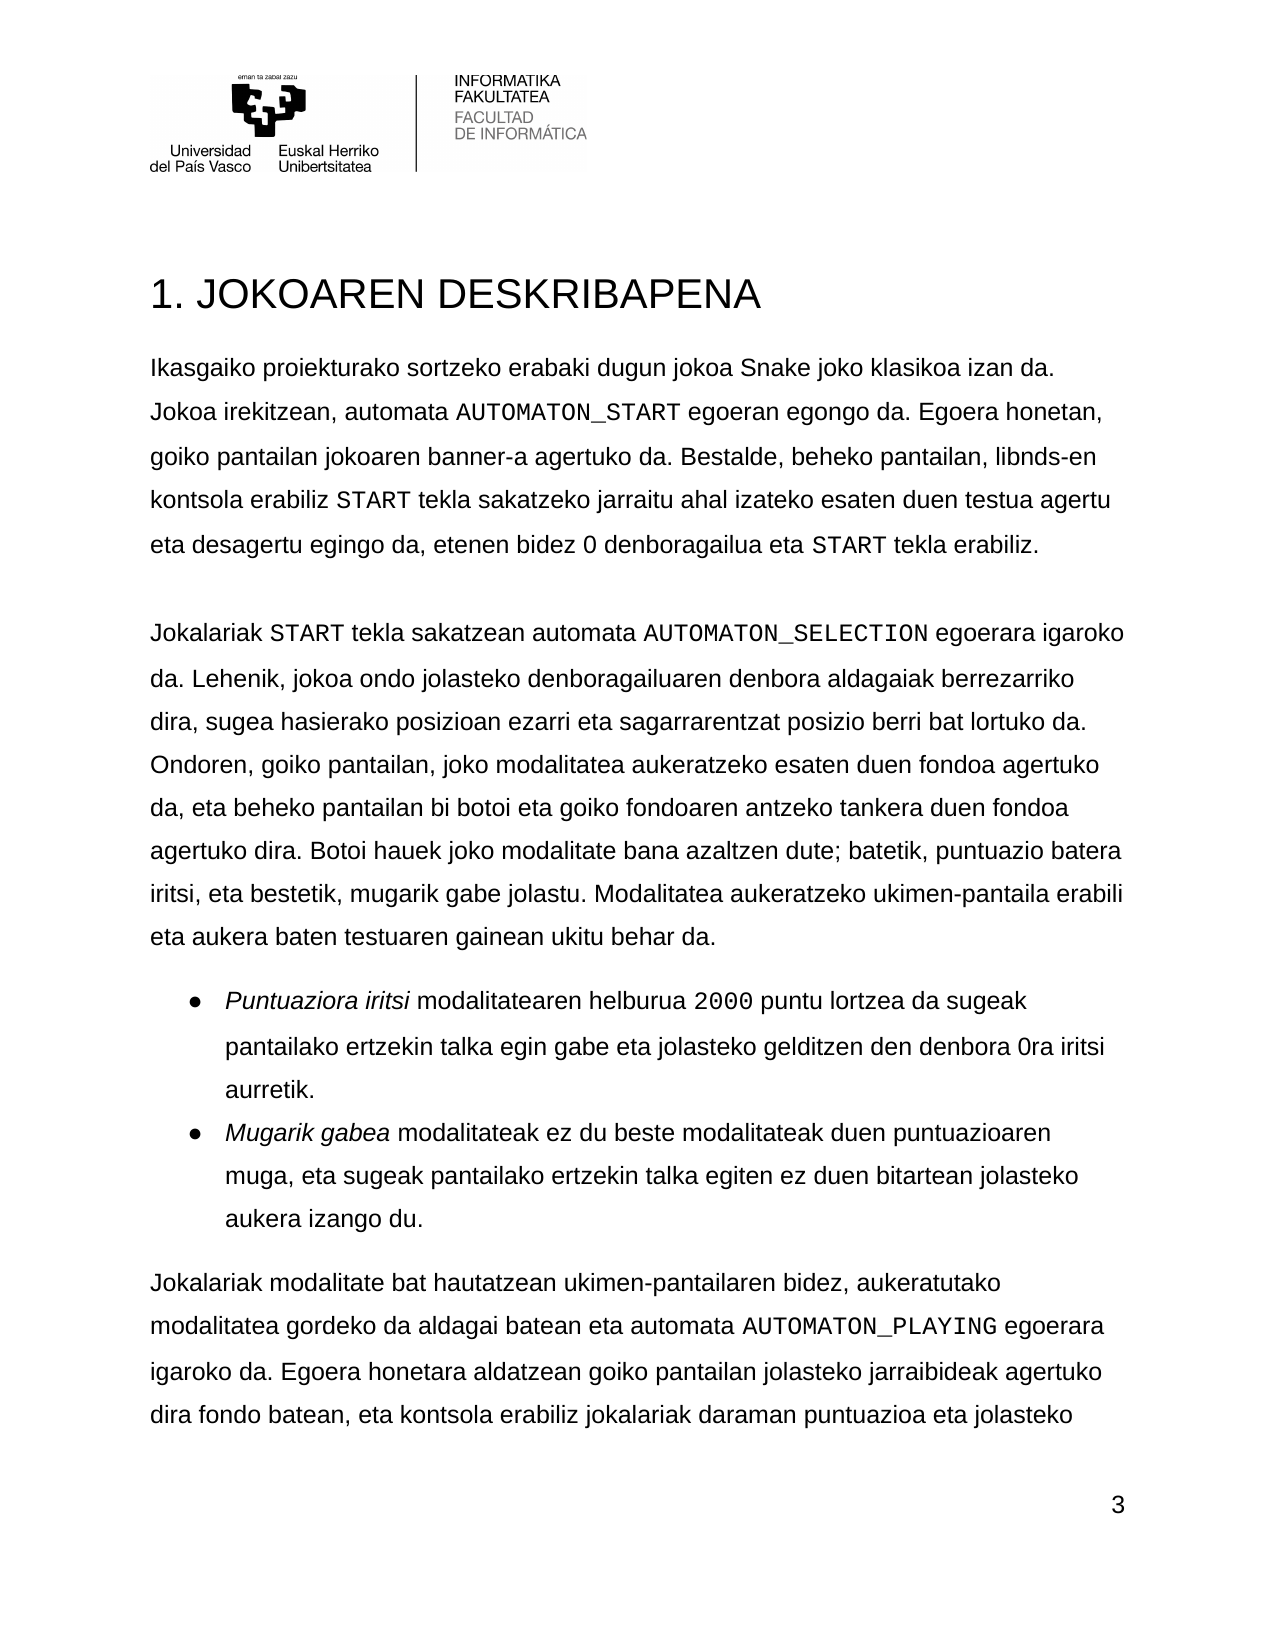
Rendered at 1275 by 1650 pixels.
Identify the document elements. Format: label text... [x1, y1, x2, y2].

text Jokalariak START tekla sakatzean automata AUTOMATON_SELECTION egoerara igaroko da. Lehenik, jokoa ondo jolasteko denboragailuaren denbora aldagaiak berrezarriko dira, sugea hasierako posizioan ezarri eta sagarrarentzat posizio berri bat lortuko da. Ondoren, goiko pantailan, joko modalitatea aukeratzeko esaten duen fondoa agertuko da, eta beheko pantailan bi botoi eta goiko fondoaren antzeko tankera duen fondoa agertuko dira. Botoi hauek joko modalitate bana azaltzen dute; batetik, puntuazio batera iritsi, eta bestetik, mugarik gabe jolastu. Modalitatea aukeratzeko ukimen-pantaila erabili eta aukera baten testuaren gainean ukitu behar da. [150, 618, 1125, 951]
picture [150, 75, 587, 172]
list Puntuaziora iritsi modalitatearen helburua 2000 puntu lortzea da sugeak pantailako ertzekin talka egin gabe eta jolasteko gelditzen den denbora 0ra iritsi aurretik. [187, 986, 1125, 1103]
list Mugarik gabea modalitateak ez du beste modalitateak duen puntuazioaren muga, eta sugeak pantailako ertzekin talka egiten ez duen bitartean jolasteko aukera izango du. [187, 1118, 1125, 1233]
text Ikasgaiko proiekturako sortzeko erabaki dugun jokoa Snake joko klasikoa izan da. Jokoa irekitzean, automata AUTOMATON_START egoeran egongo da. Egoera honetan, goiko pantailan jokoaren banner-a agertuko da. Bestalde, beheko pantailan, libnds-en kontsola erabiliz START tekla sakatzeko jarraitu ahal izateko esaten duen testua agertu eta desagertu egingo da, etenen bidez 0 denboragailua eta START tekla erabiliz. [150, 353, 1125, 561]
subtitle 1. JOKOAREN DESKRIBAPENA [150, 269, 1125, 317]
